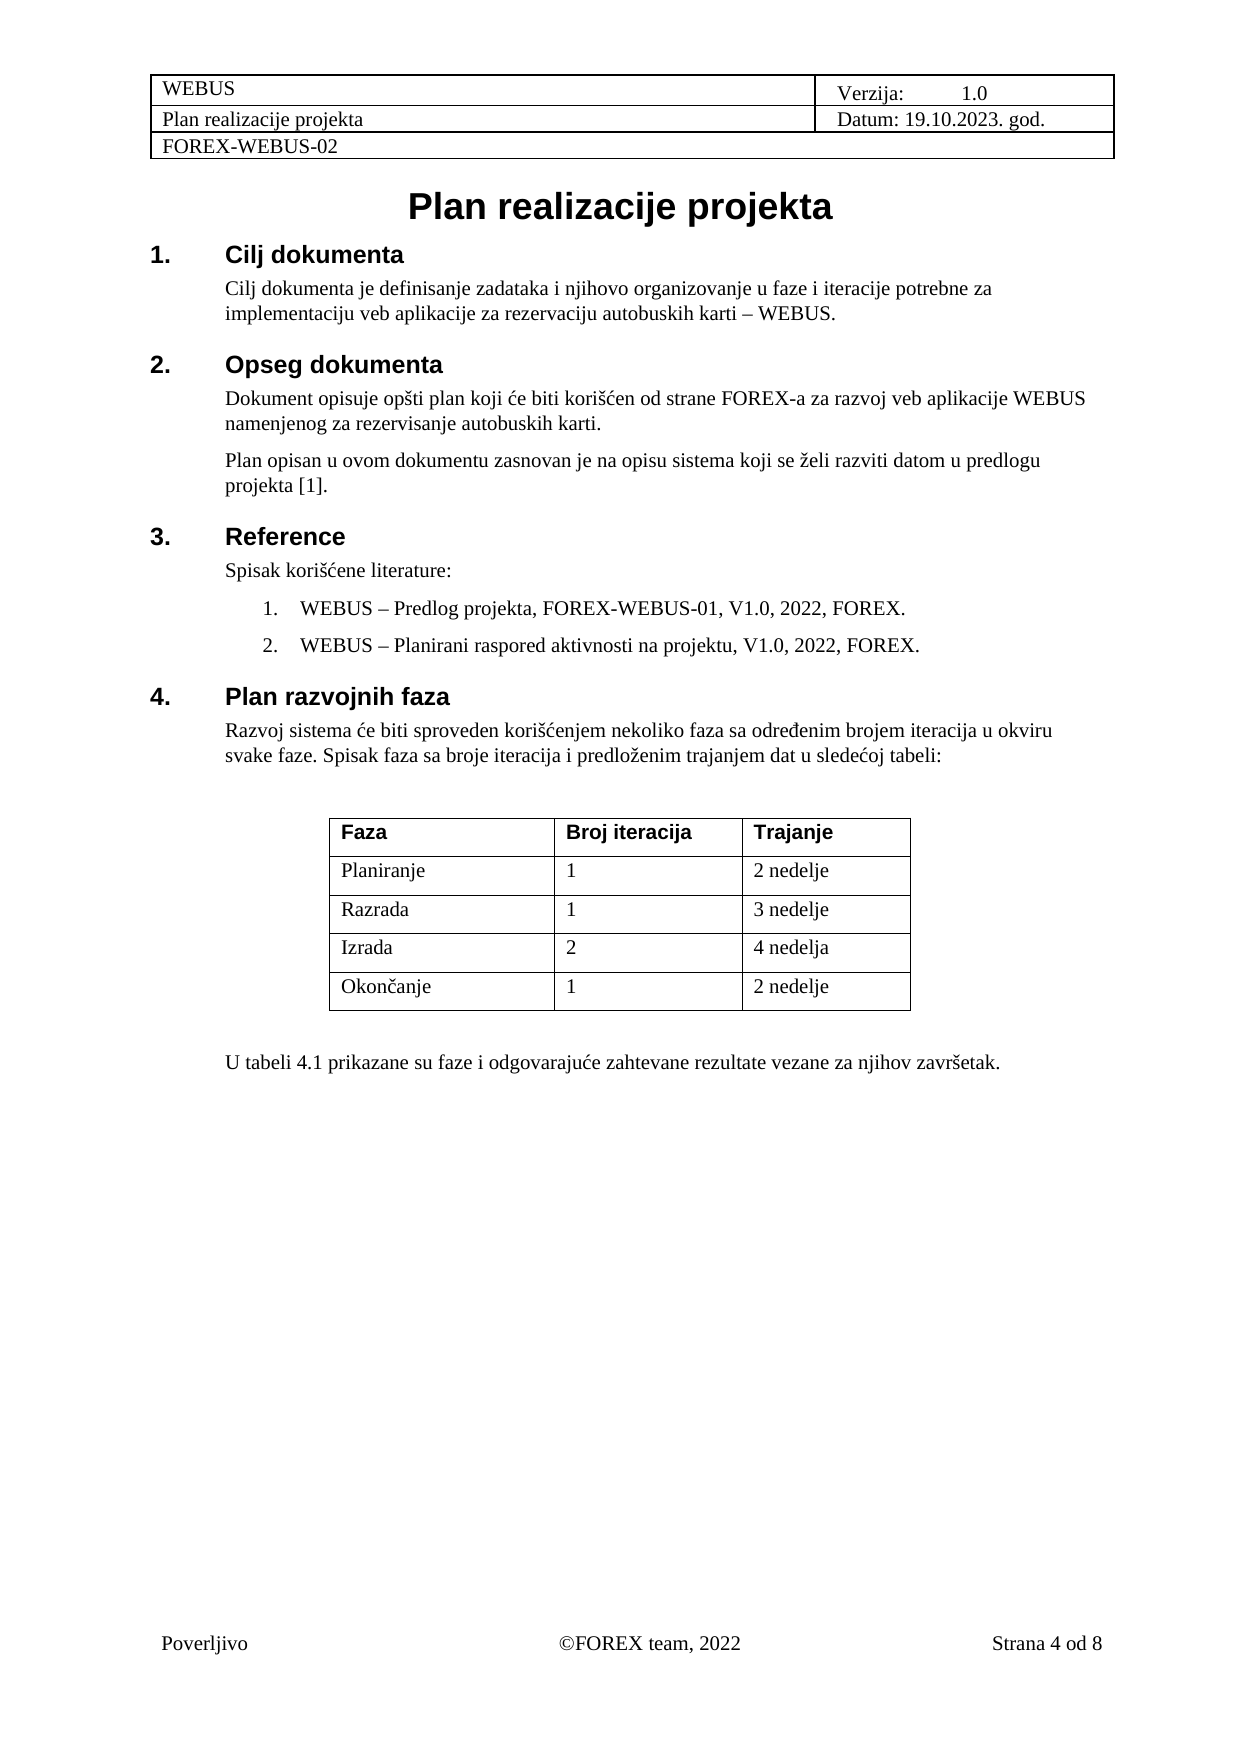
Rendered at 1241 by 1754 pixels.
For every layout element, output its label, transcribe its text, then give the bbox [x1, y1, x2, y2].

table_cell 2 [555, 934, 742, 972]
text Plan opisan u ovom dokumentu zasnovan je na opisu sistema koji se želi razviti datom u predlogu projekta [1]. [225, 447, 1090, 497]
table_cell 1 [555, 973, 742, 1010]
list WEBUS – Predlog projekta, FOREX-WEBUS-01, V1.0, 2022, FOREX. [262, 595, 1090, 620]
table_header Broj iteracija [555, 819, 742, 856]
table_cell 1 [555, 857, 742, 894]
table_cell Okončanje [330, 973, 554, 1010]
table_header Trajanje [743, 819, 910, 856]
table_cell 4 nedelja [743, 934, 910, 972]
list WEBUS – Planirani raspored aktivnosti na projektu, V1.0, 2022, FOREX. [262, 632, 1090, 657]
subtitle Cilj dokumenta [150, 240, 1090, 269]
table_cell 2 nedelje [743, 973, 910, 1010]
text Cilj dokumenta je definisanje zadataka i njihovo organizovanje u faze i iteracije potrebne za implementaciju veb aplikacije za rezervaciju autobuskih karti – WEBUS. [225, 275, 1090, 325]
table_cell 2 nedelje [743, 857, 910, 894]
table_cell Izrada [330, 934, 554, 972]
table_header Faza [330, 819, 554, 856]
subtitle Opseg dokumenta [150, 350, 1090, 379]
table_cell 1 [555, 896, 742, 933]
table_cell Razrada [330, 896, 554, 933]
text Spisak korišćene literature: [225, 557, 1090, 582]
text U tabeli 4.1 prikazane su faze i odgovarajuće zahtevane rezultate vezane za njihov završetak. [225, 1049, 1090, 1074]
text Razvoj sistema će biti sproveden korišćenjem nekoliko faza sa određenim brojem iteracija u okviru svake faze. Spisak faza sa broje iteracija i predloženim trajanjem dat u sledećoj tabeli: [225, 717, 1090, 767]
table_cell 3 nedelje [743, 896, 910, 933]
table_cell Planiranje [330, 857, 554, 894]
subtitle Reference [150, 522, 1090, 551]
subtitle Plan razvojnih faza [150, 682, 1090, 711]
text Dokument opisuje opšti plan koji će biti korišćen od strane FOREX-a za razvoj veb aplikacije WEBUS namenjenog za rezervisanje autobuskih karti. [225, 385, 1090, 435]
title Plan realizacije projekta [150, 184, 1090, 227]
